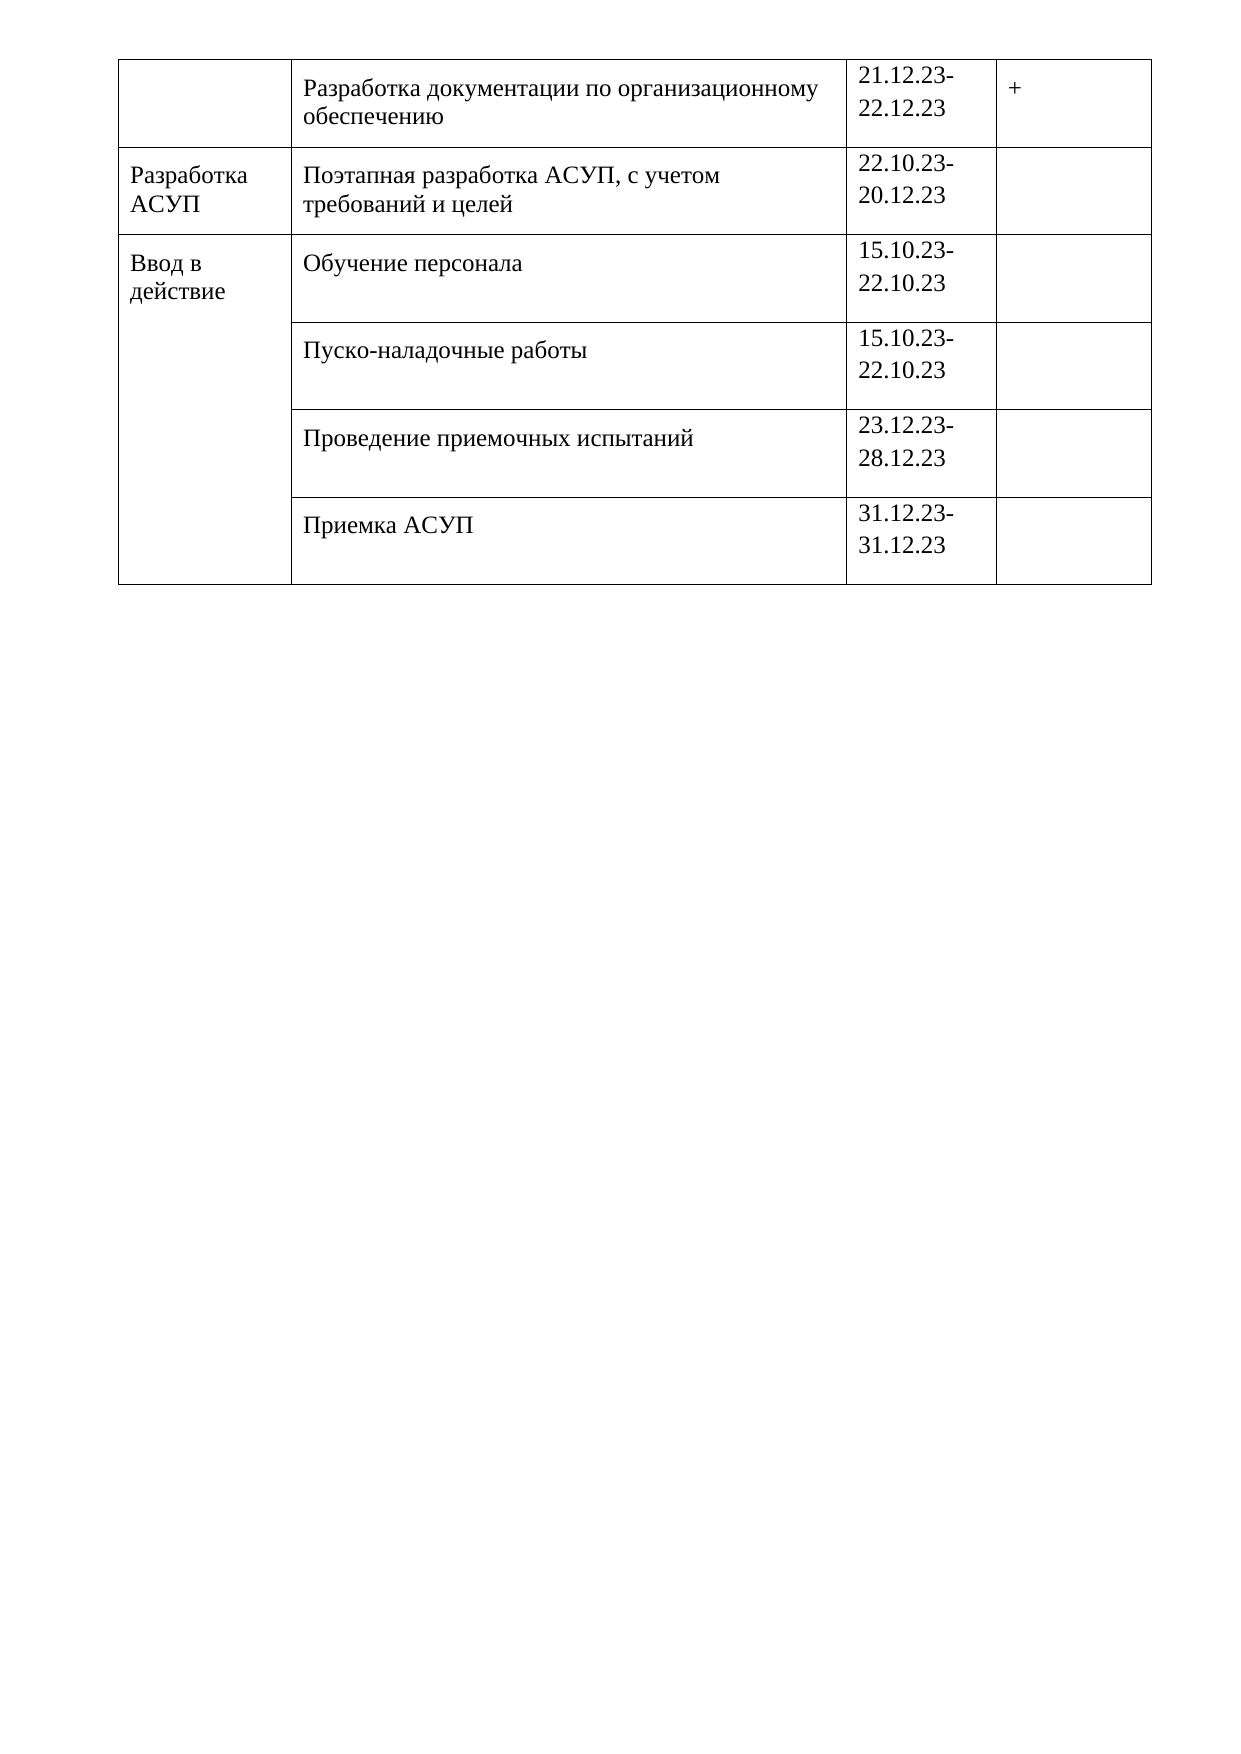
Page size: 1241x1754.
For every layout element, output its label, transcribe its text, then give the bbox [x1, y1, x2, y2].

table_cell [119, 60, 291, 147]
table_cell [997, 410, 1151, 497]
table_cell + [997, 60, 1151, 147]
table_cell Обучение персонала [292, 235, 846, 322]
table_cell Проведение приемочных испытаний [292, 410, 846, 497]
table_cell [997, 323, 1151, 409]
table_cell 15.10.23-22.10.23 [847, 235, 996, 322]
table_cell Ввод в действие [119, 235, 291, 584]
table_cell 21.12.23-22.12.23 [847, 60, 996, 147]
table_cell 23.12.23-28.12.23 [847, 410, 996, 497]
table_cell [997, 498, 1151, 584]
table_cell Приемка АСУП [292, 498, 846, 584]
table_cell 22.10.23-20.12.23 [847, 148, 996, 234]
table_cell Разработка АСУП [119, 148, 291, 234]
table_cell Пуско-наладочные работы [292, 323, 846, 409]
table_cell Разработка документации по организационному обеспечению [292, 60, 846, 147]
table_cell 31.12.23-31.12.23 [847, 498, 996, 584]
table_cell [997, 148, 1151, 234]
table_cell 15.10.23-22.10.23 [847, 323, 996, 409]
table_cell [997, 235, 1151, 322]
table_cell Поэтапная разработка АСУП, с учетом требований и целей [292, 148, 846, 234]
